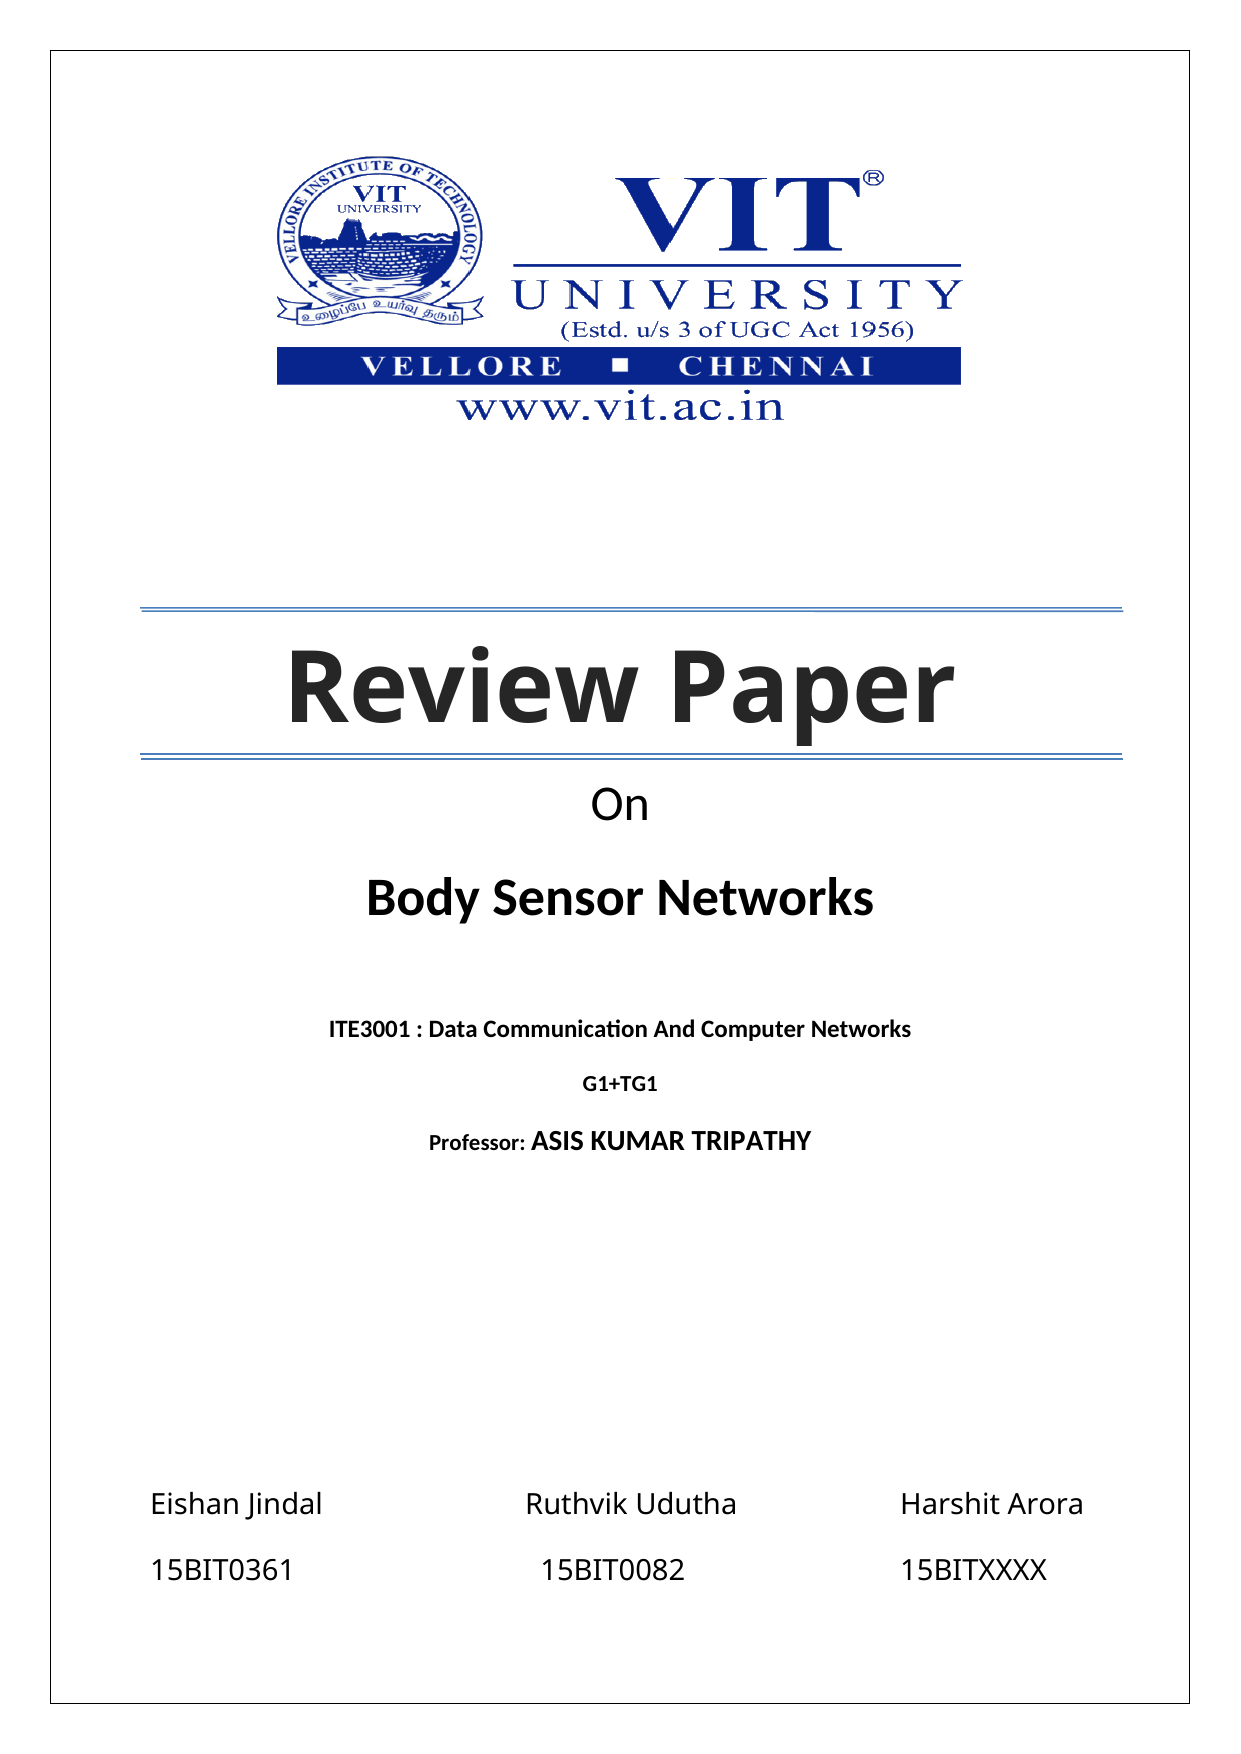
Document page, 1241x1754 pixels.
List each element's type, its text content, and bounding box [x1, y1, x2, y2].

text ITE3001 : Data Communication And Computer Networks [150, 1013, 1090, 1043]
text Eishan Jindal Ruthvik Udutha Harshit Arora [150, 1483, 1090, 1523]
picture [268, 150, 973, 427]
subtitle Review Paper [150, 616, 1090, 752]
text Body Sensor Networks [150, 863, 1090, 929]
text G1+TG1 [150, 1069, 1090, 1097]
text 15BIT0361 15BIT0082 15BITXXXX [150, 1549, 1090, 1589]
text On [150, 772, 1090, 833]
text Professor: ASIS KUMAR TRIPATHY [150, 1122, 1090, 1157]
